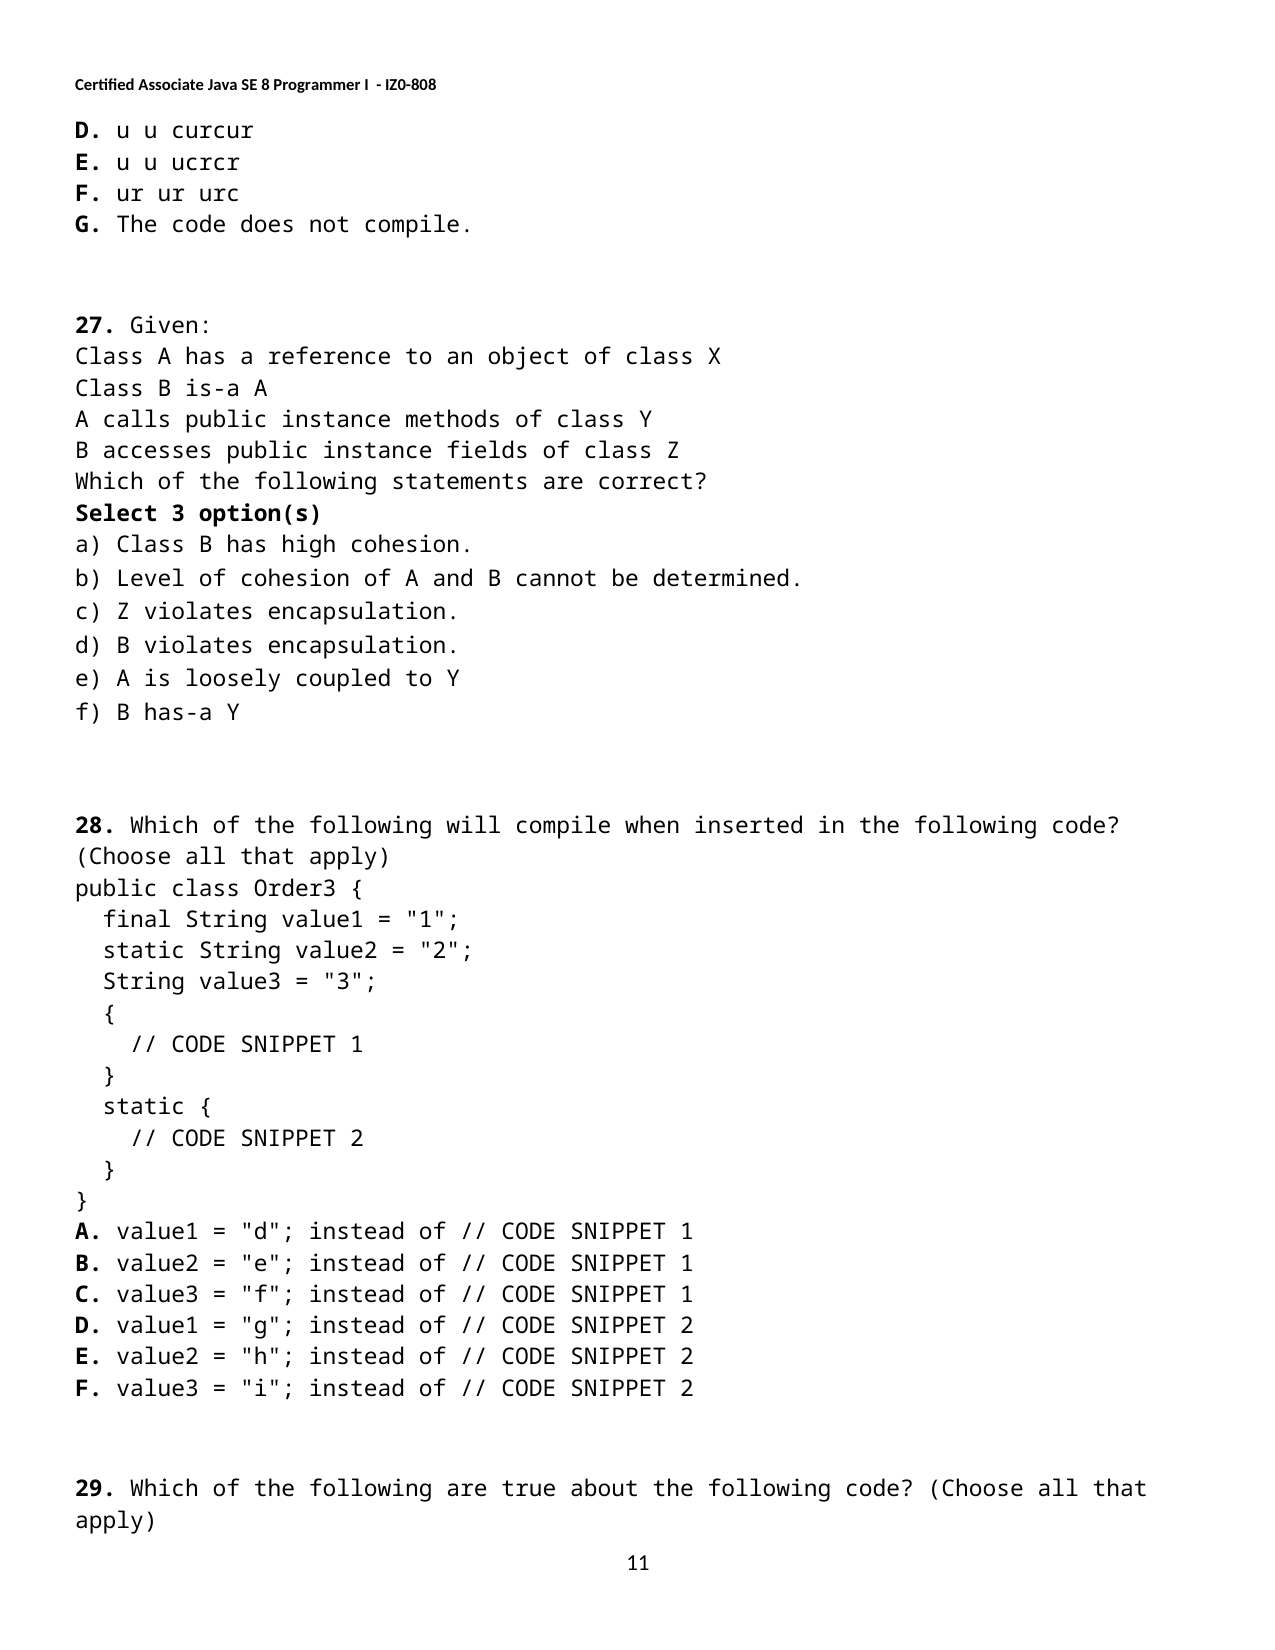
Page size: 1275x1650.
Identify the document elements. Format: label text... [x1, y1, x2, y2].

text Which of the following statements are correct? [75, 465, 1200, 497]
text b) Level of cohesion of A and B cannot be determined. [75, 561, 1200, 593]
text C. value3 = "f"; instead of // CODE SNIPPET 1 [75, 1278, 1200, 1309]
text 27. Given: [75, 309, 1200, 340]
text A. value1 = "d"; instead of // CODE SNIPPET 1 [75, 1215, 1200, 1246]
text static String value2 = "2"; [75, 934, 1200, 965]
text A calls public instance methods of class Y [75, 403, 1200, 434]
text // CODE SNIPPET 1 [75, 1028, 1200, 1059]
text D. value1 = "g"; instead of // CODE SNIPPET 2 [75, 1309, 1200, 1340]
text f) B has-a Y [75, 696, 1200, 727]
text } [75, 1059, 1200, 1090]
text { [75, 996, 1200, 1028]
text E. value2 = "h"; instead of // CODE SNIPPET 2 [75, 1340, 1200, 1371]
text // CODE SNIPPET 2 [75, 1121, 1200, 1153]
text } [75, 1184, 1200, 1215]
text Class B is-a A [75, 372, 1200, 403]
text public class Order3 { [75, 871, 1200, 903]
text D. u u curcur [75, 114, 1200, 146]
text Select 3 option(s) [75, 497, 1200, 528]
text B. value2 = "e"; instead of // CODE SNIPPET 1 [75, 1246, 1200, 1278]
text Class A has a reference to an object of class X [75, 340, 1200, 372]
text a) Class B has high cohesion. [75, 528, 1200, 559]
text d) B violates encapsulation. [75, 629, 1200, 660]
text G. The code does not compile. [75, 208, 1200, 239]
text 29. Which of the following are true about the following code? (Choose all that apply) [75, 1472, 1200, 1535]
text c) Z violates encapsulation. [75, 595, 1200, 626]
text B accesses public instance fields of class Z [75, 434, 1200, 465]
text 28. Which of the following will compile when inserted in the following code? [75, 809, 1200, 840]
text E. u u ucrcr [75, 146, 1200, 177]
text F. ur ur urc [75, 177, 1200, 208]
text final String value1 = "1"; [75, 903, 1200, 934]
text e) A is loosely coupled to Y [75, 662, 1200, 694]
text (Choose all that apply) [75, 840, 1200, 871]
text } [75, 1153, 1200, 1184]
text String value3 = "3"; [75, 965, 1200, 996]
text F. value3 = "i"; instead of // CODE SNIPPET 2 [75, 1371, 1200, 1403]
text static { [75, 1090, 1200, 1121]
